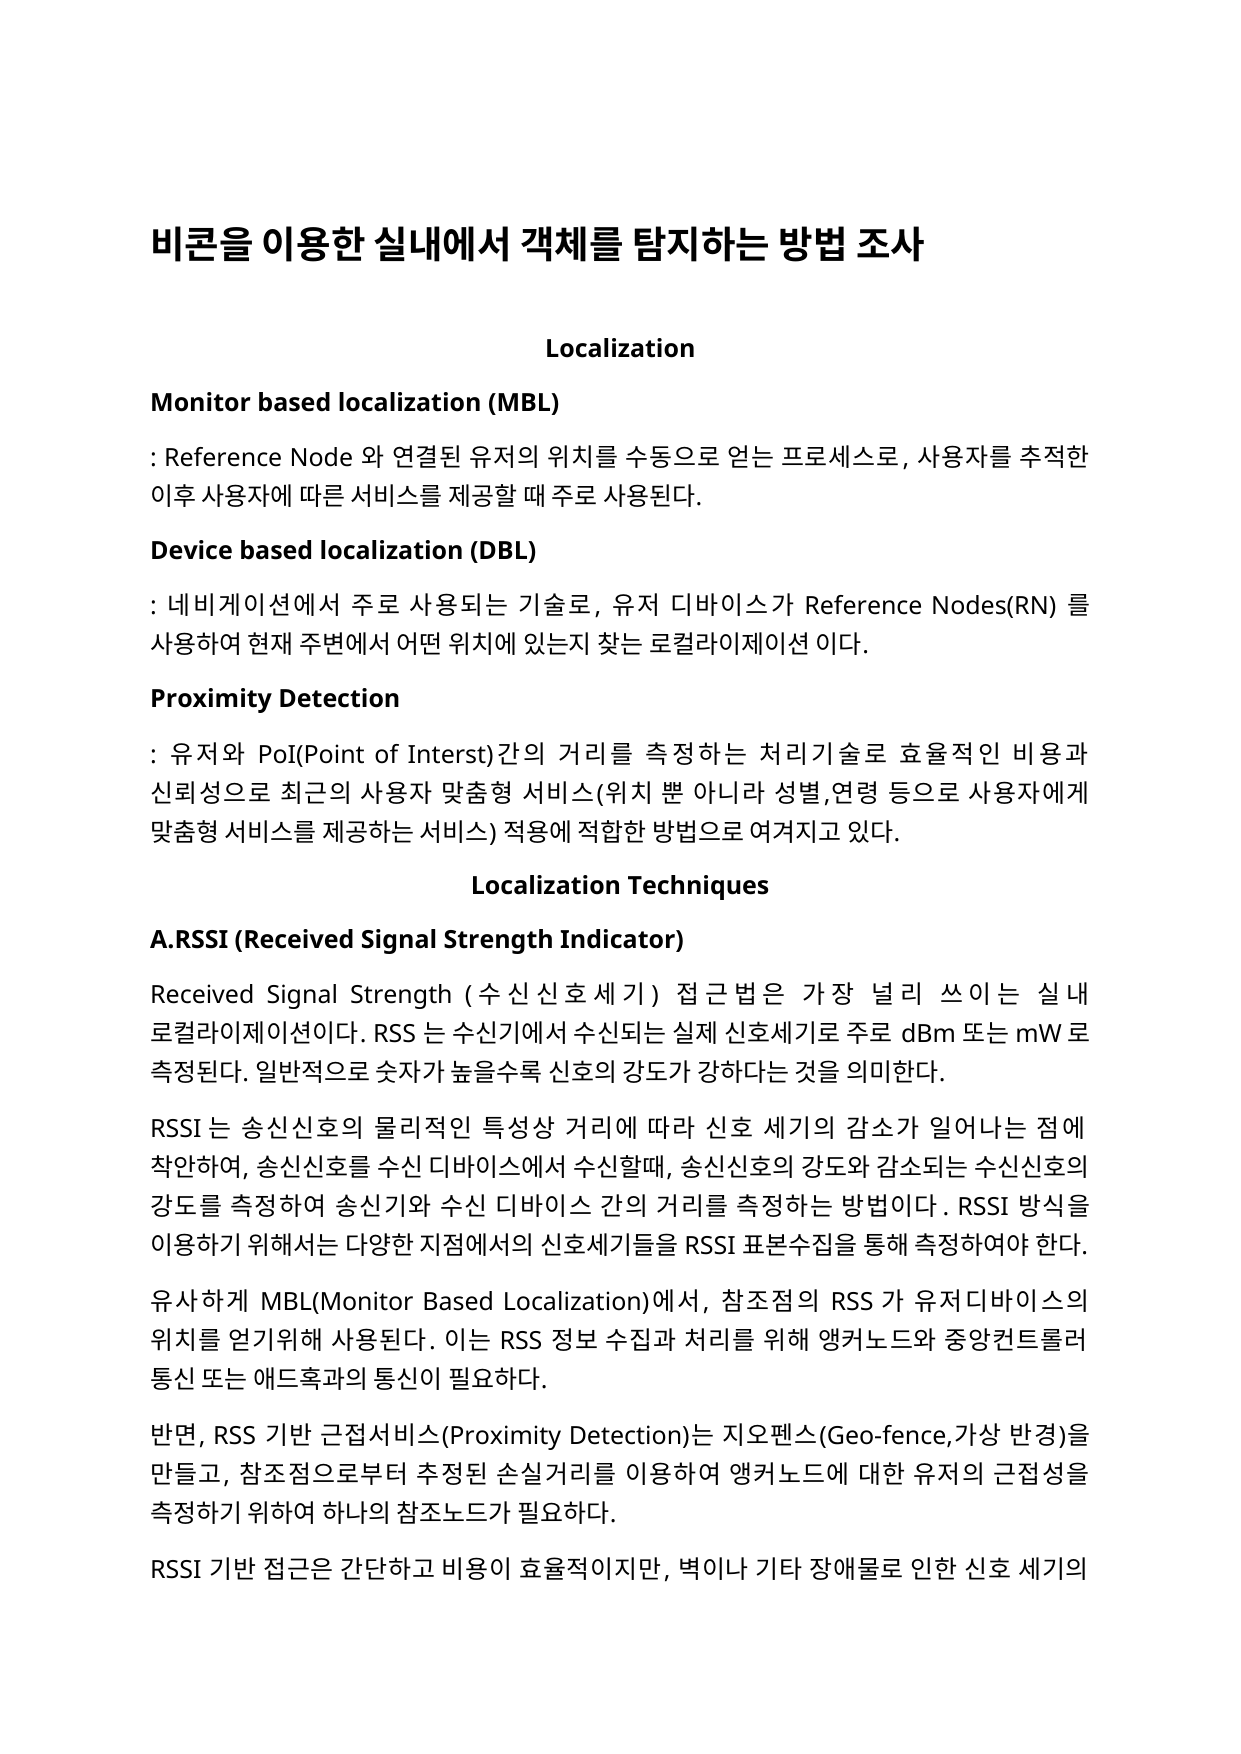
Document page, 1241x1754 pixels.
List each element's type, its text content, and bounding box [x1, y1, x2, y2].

text 유사하게 MBL(Monitor Based Localization)에서, 참조점의 RSS가 유저디바이스의 위치를 얻기위해 사용된다. 이는 RSS 정보 수집과 처리를 위해 앵커노드와 중앙컨트롤러 통신 또는 애드혹과의 통신이 필요하다. [150, 1282, 1090, 1396]
text A.RSSI (Received Signal Strength Indicator) [150, 921, 1090, 955]
text Received Signal Strength (수신신호세기) 접근법은 가장 널리 쓰이는 실내 로컬라이제이션이다. RSS 는 수신기에서 수신되는 실제 신호세기로 주로 dBm 또는 mW로 측정된다. 일반적으로 숫자가 높을수록 신호의 강도가 강하다는 것을 의미한다. [150, 975, 1090, 1089]
text Localization [150, 331, 1090, 365]
text Localization Techniques [150, 868, 1090, 902]
text : 네비게이션에서 주로 사용되는 기술로, 유저 디바이스가 Reference Nodes(RN) 를 사용하여 현재 주변에서 어떤 위치에 있는지 찾는 로컬라이제이션 이다. [150, 586, 1090, 661]
text : Reference Node 와 연결된 유저의 위치를 수동으로 얻는 프로세스로, 사용자를 추적한 이후 사용자에 따른 서비스를 제공할 때 주로 사용된다. [150, 438, 1090, 513]
text RSSI는 송신신호의 물리적인 특성상 거리에 따라 신호 세기의 감소가 일어나는 점에 착안하여, 송신신호를 수신 디바이스에서 수신할때, 송신신호의 강도와 감소되는 수신신호의 강도를 측정하여 송신기와 수신 디바이스 간의 거리를 측정하는 방법이다. RSSI 방식을 이용하기 위해서는 다양한 지점에서의 신호세기들을 RSSI 표본수집을 통해 측정하여야 한다. [150, 1109, 1090, 1262]
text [150, 1549, 1090, 1586]
text 반면, RSS 기반 근접서비스(Proximity Detection)는 지오펜스(Geo-fence,가상 반경)을 만들고, 참조점으로부터 추정된 손실거리를 이용하여 앵커노드에 대한 유저의 근접성을 측정하기 위하여 하나의 참조노드가 필요하다. [150, 1415, 1090, 1530]
text Monitor based localization (MBL) [150, 384, 1090, 418]
text Proximity Detection [150, 681, 1090, 715]
text Device based localization (DBL) [150, 532, 1090, 566]
subtitle 비콘을 이용한 실내에서 객체를 탐지하는 방법 조사 [150, 215, 1090, 269]
text : 유저와 PoI(Point of Interst)간의 거리를 측정하는 처리기술로 효율적인 비용과 신뢰성으로 최근의 사용자 맞춤형 서비스(위치 뿐 아니라 성별,연령 등으로 사용자에게 맞춤형 서비스를 제공하는 서비스) 적용에 적합한 방법으로 여겨지고 있다. [150, 734, 1090, 848]
